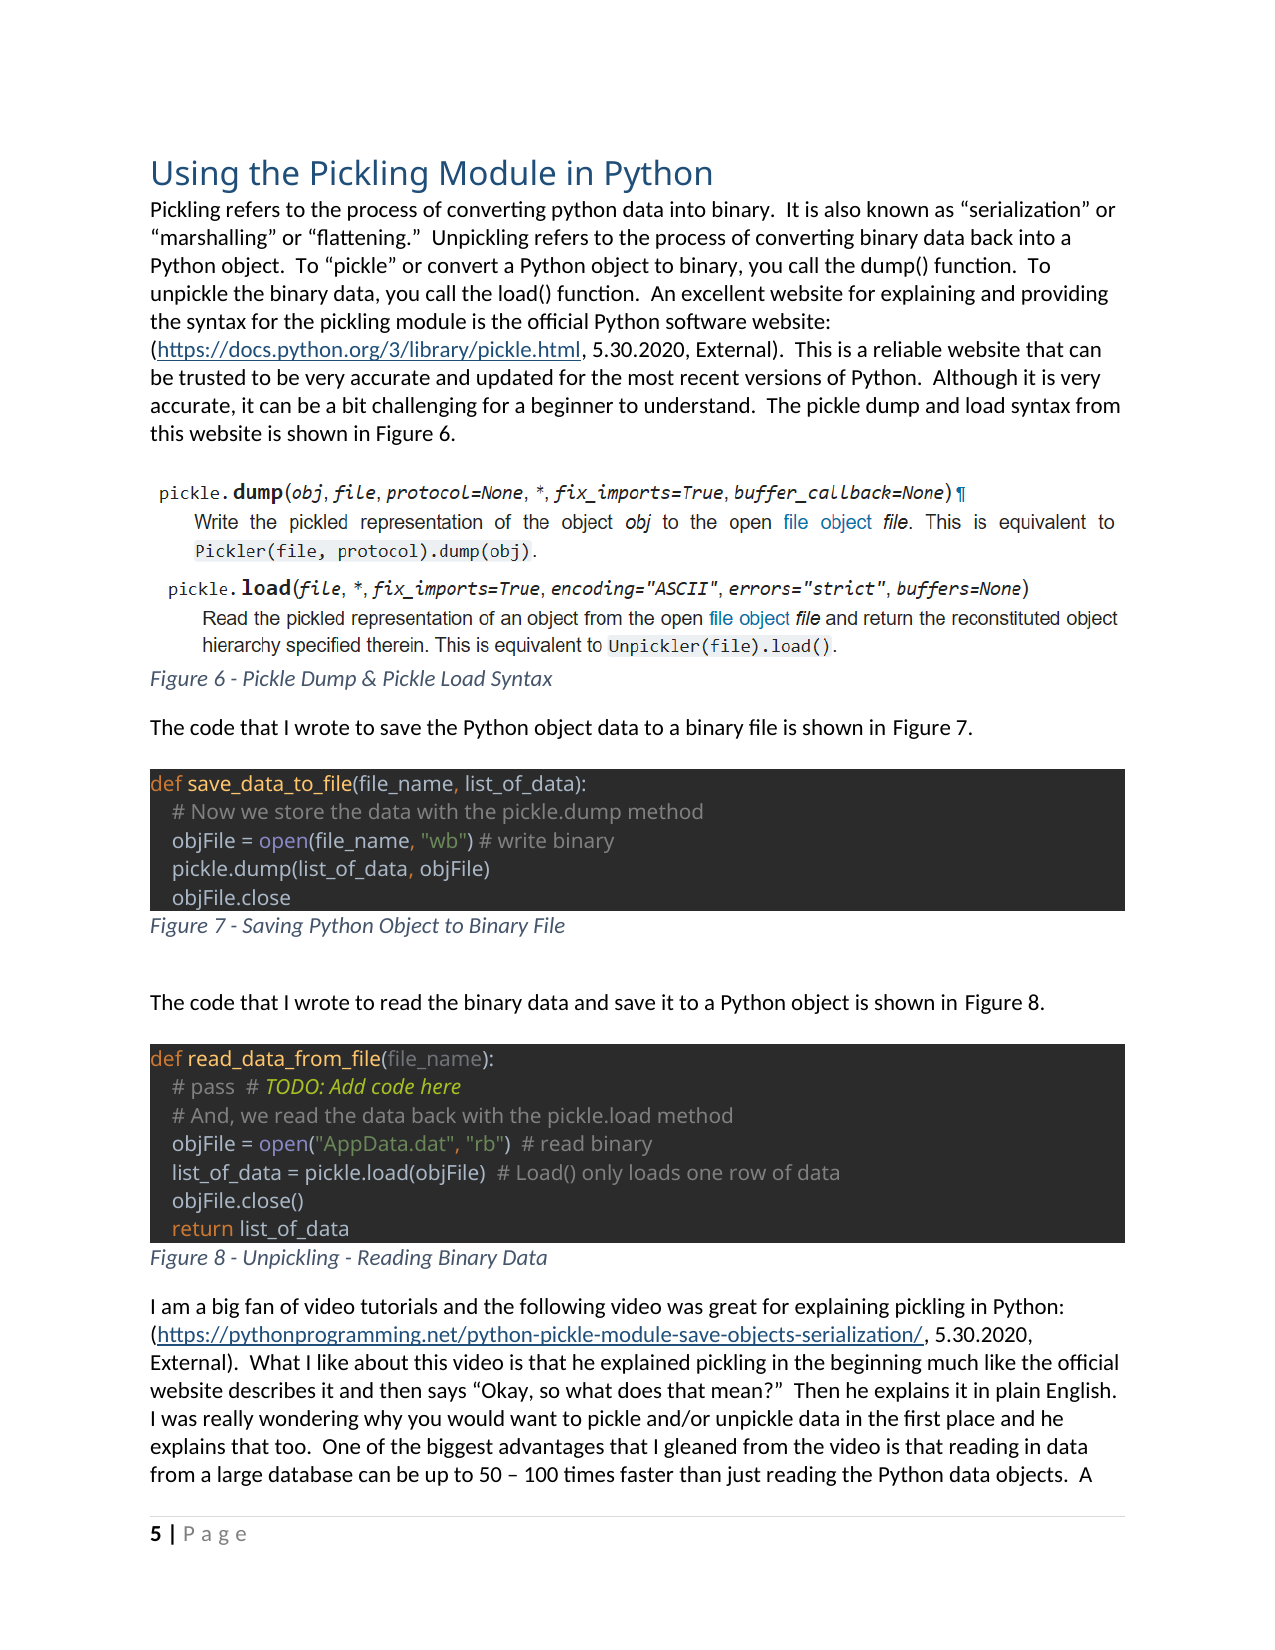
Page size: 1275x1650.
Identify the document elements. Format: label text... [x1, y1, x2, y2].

text Figure 7 - Saving Python Object to Binary File [150, 911, 1125, 939]
text def save_data_to_file(file_name, list_of_data): # Now we store the data with the pickle.dump method objFile = open(file_name, "wb") # write binary pickle.dump(list_of_data, objFile) objFile.close [150, 769, 1125, 911]
text The code that I wrote to save the Python object data to a binary file is shown in Figure 7. [150, 713, 1125, 741]
text Figure 6 - Pickle Dump & Pickle Load Syntax [150, 664, 1125, 692]
text The code that I wrote to read the binary data and save it to a Python object is shown in Figure 8. [150, 988, 1125, 1016]
text def read_data_from_file(file_name): # pass # TODO: Add code here # And, we read the data back with the pickle.load method objFile = open("AppData.dat", "rb") # read binary list_of_data = pickle.load(objFile) # Load() only loads one row of data objFile.close() return list_of_data [150, 1044, 1125, 1243]
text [150, 1320, 1125, 1488]
text Figure 8 - Unpickling - Reading Binary Data [150, 1243, 1125, 1271]
text Pickling refers to the process of converting python data into binary. It is also known as “serialization” or “marshalling” or “flattening.” Unpickling refers to the process of converting binary data back into a Python object. To “pickle” or convert a Python object to binary, you call the dump() function. To unpickle the binary data, you call the load() function. An excellent website for explaining and providing the syntax for the pickling module is the official Python software website: (https://docs.python.org/3/library/pickle.html, 5.30.2020, External). This is a reliable website that can be trusted to be very accurate and updated for the most recent versions of Python. Although it is very accurate, it can be a bit challenging for a beginner to understand. The pickle dump and load syntax from this website is shown in Figure 6. [150, 195, 1125, 448]
text I am a big fan of video tutorials and the following video was great for explaining pickling in Python: [150, 1292, 1125, 1320]
subtitle Using the Pickling Module in Python [150, 150, 1125, 195]
